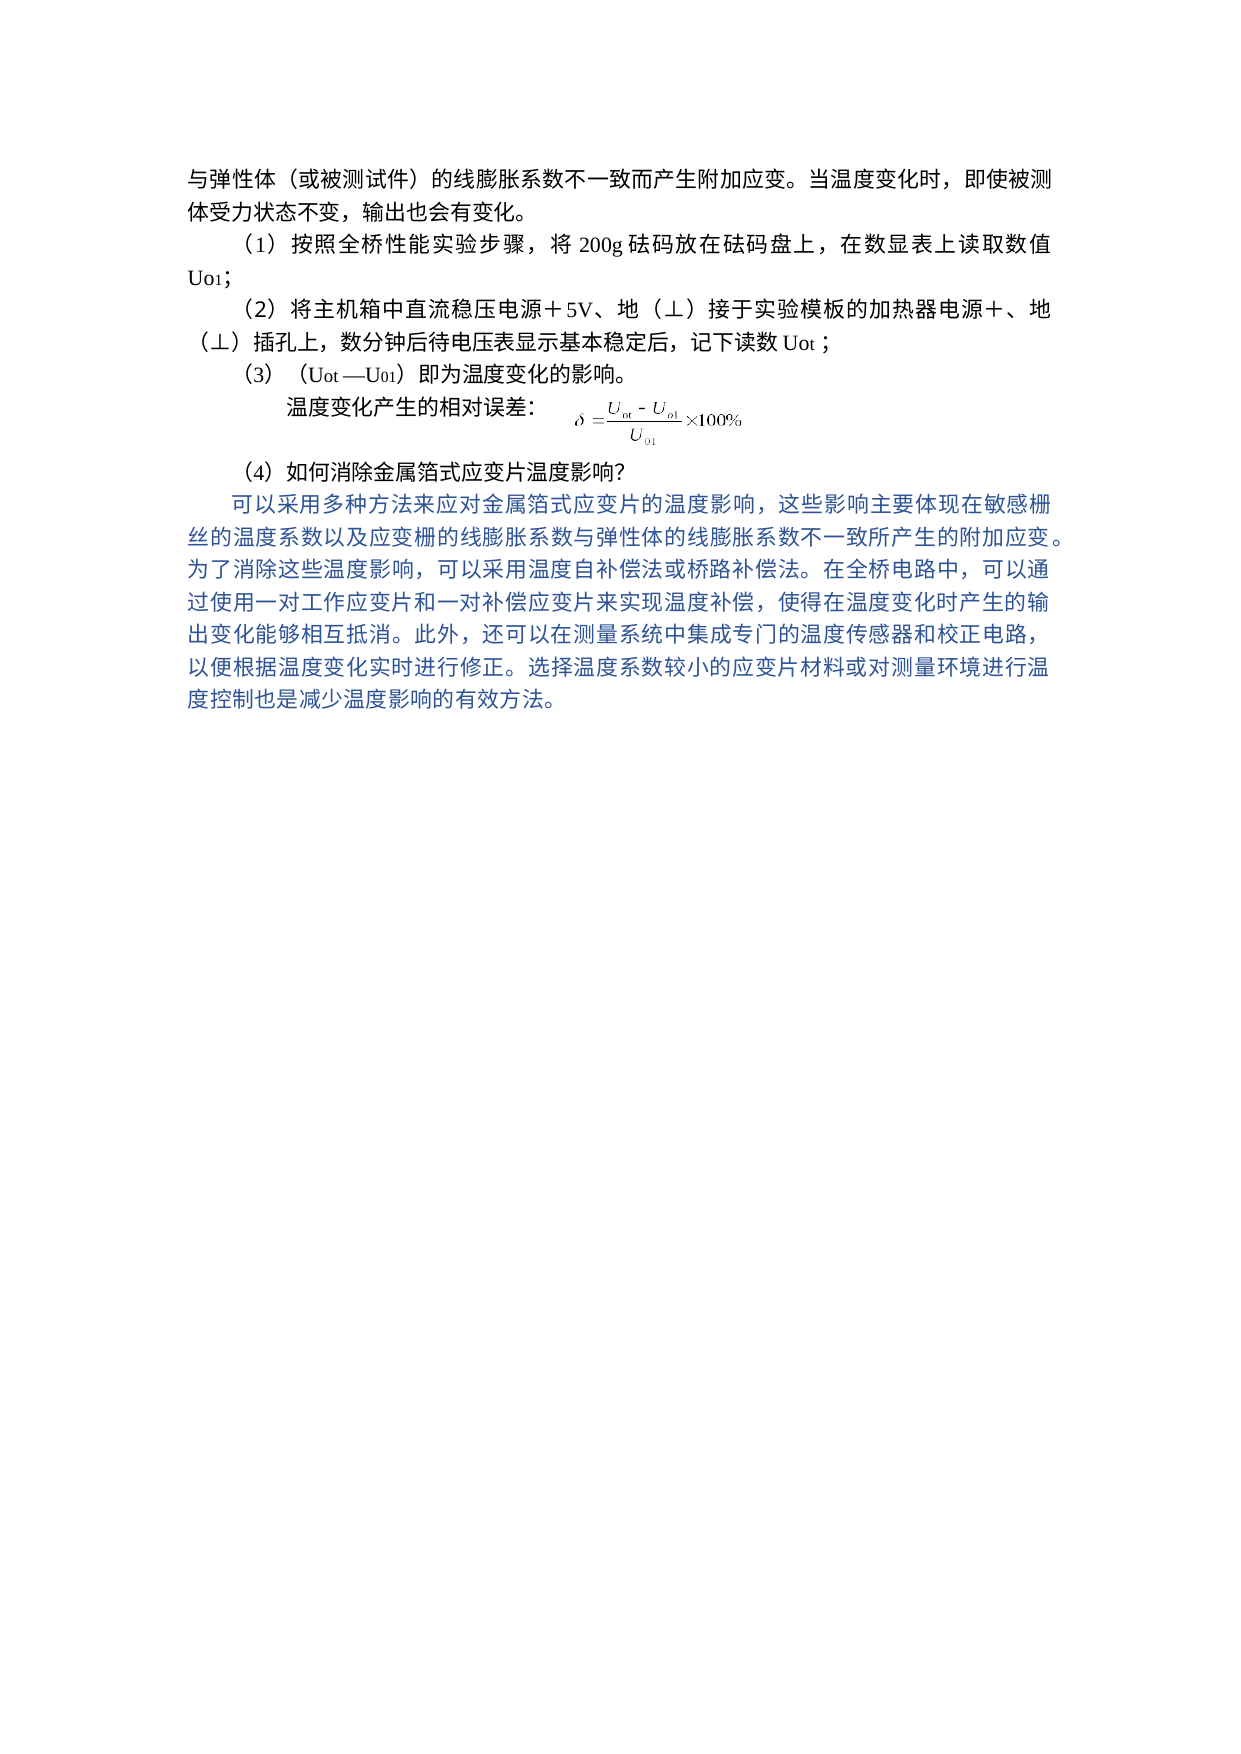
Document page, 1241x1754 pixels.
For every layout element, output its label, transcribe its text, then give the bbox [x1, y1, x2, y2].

text 可以采用多种方法来应对金属箔式应变片的温度影响，这些影响主要体现在敏感栅丝的温度系数以及应变栅的线膨胀系数与弹性体的线膨胀系数不一致所产生的附加应变。为了消除这些温度影响，可以采用温度自补偿法或桥路补偿法。在全桥电路中，可以通过使用一对工作应变片和一对补偿应变片来实现温度补偿，使得在温度变化时产生的输出变化能够相互抵消。此外，还可以在测量系统中集成专门的温度传感器和校正电路，以便根据温度变化实时进行修正。选择温度系数较小的应变片材料或对测量环境进行温度控制也是减少温度影响的有效方法。 [187, 487, 1053, 714]
text （3）（Uot —U01）即为温度变化的影响。 [187, 357, 1053, 389]
text （4）如何消除金属箔式应变片温度影响？ [187, 454, 1053, 487]
text （2）将主机箱中直流稳压电源＋5V、地（⊥）接于实验模板的加热器电源＋、地（⊥）插孔上，数分钟后待电压表显示基本稳定后，记下读数Uot ； [187, 292, 1053, 357]
text 温度变化产生的相对误差： [187, 389, 1053, 422]
text （1）按照全桥性能实验步骤，将200g砝码放在砝码盘上，在数显表上读取数值Uo1； [187, 227, 1053, 292]
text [187, 162, 1053, 227]
